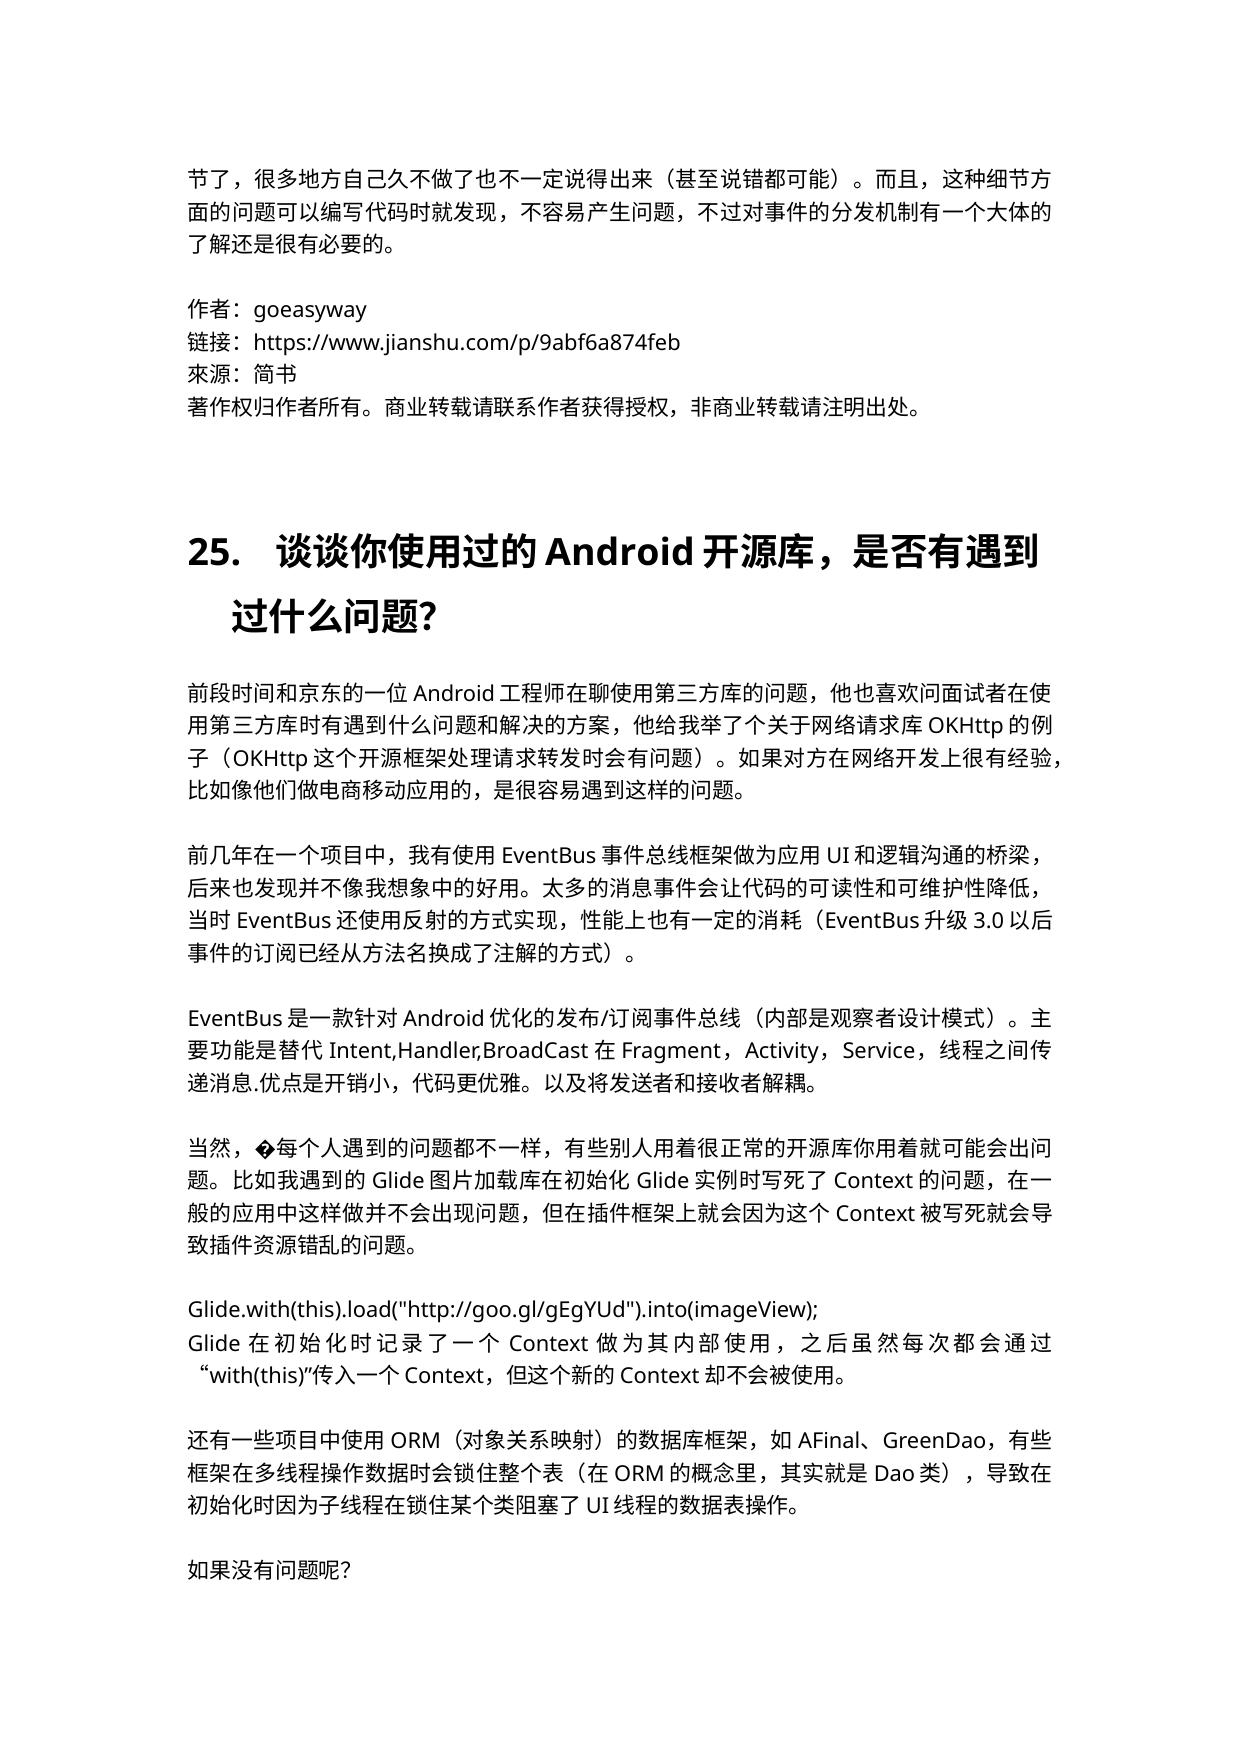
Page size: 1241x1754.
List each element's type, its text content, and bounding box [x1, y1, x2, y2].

text 著作权归作者所有。商业转载请联系作者获得授权，非商业转载请注明出处。 [187, 389, 1053, 422]
text 还有一些项目中使用ORM（对象关系映射）的数据库框架，如AFinal、GreenDao，有些框架在多线程操作数据时会锁住整个表（在ORM的概念里，其实就是Dao类），导致在初始化时因为子线程在锁住某个类阻塞了UI线程的数据表操作。 [187, 1423, 1053, 1520]
text 当然，�每个人遇到的问题都不一样，有些别人用着很正常的开源库你用着就可能会出问题。比如我遇到的Glide图片加载库在初始化Glide实例时写死了Context的问题，在一般的应用中这样做并不会出现问题，但在插件框架上就会因为这个Context被写死就会导致插件资源错乱的问题。 [187, 1130, 1053, 1260]
text Glide在初始化时记录了一个Context做为其内部使用，之后虽然每次都会通过“with(this)”传入一个Context，但这个新的Context却不会被使用。 [187, 1325, 1053, 1390]
text EventBus是一款针对Android优化的发布/订阅事件总线（内部是观察者设计模式）。主要功能是替代Intent,Handler,BroadCast在Fragment，Activity，Service，线程之间传递消息.优点是开销小，代码更优雅。以及将发送者和接收者解耦。 [187, 1000, 1053, 1098]
text Glide.with(this).load("http://goo.gl/gEgYUd").into(imageView); [187, 1293, 1053, 1325]
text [187, 162, 1053, 259]
text 链接：https://www.jianshu.com/p/9abf6a874feb [187, 324, 1053, 357]
text 前几年在一个项目中，我有使用EventBus事件总线框架做为应用UI和逻辑沟通的桥梁，后来也发现并不像我想象中的好用。太多的消息事件会让代码的可读性和可维护性降低，当时EventBus还使用反射的方式实现，性能上也有一定的消耗（EventBus升级3.0以后事件的订阅已经从方法名换成了注解的方式）。 [187, 838, 1053, 968]
subtitle 谈谈你使用过的Android开源库，是否有遇到过什么问题？ [187, 516, 1053, 646]
text 如果没有问题呢？ [187, 1553, 1053, 1585]
text 來源：简书 [187, 357, 1053, 389]
text 前段时间和京东的一位Android工程师在聊使用第三方库的问题，他也喜欢问面试者在使用第三方库时有遇到什么问题和解决的方案，他给我举了个关于网络请求库OKHttp的例子（OKHttp这个开源框架处理请求转发时会有问题）。如果对方在网络开发上很有经验，比如像他们做电商移动应用的，是很容易遇到这样的问题。 [187, 675, 1053, 805]
text 作者：goeasyway [187, 292, 1053, 324]
